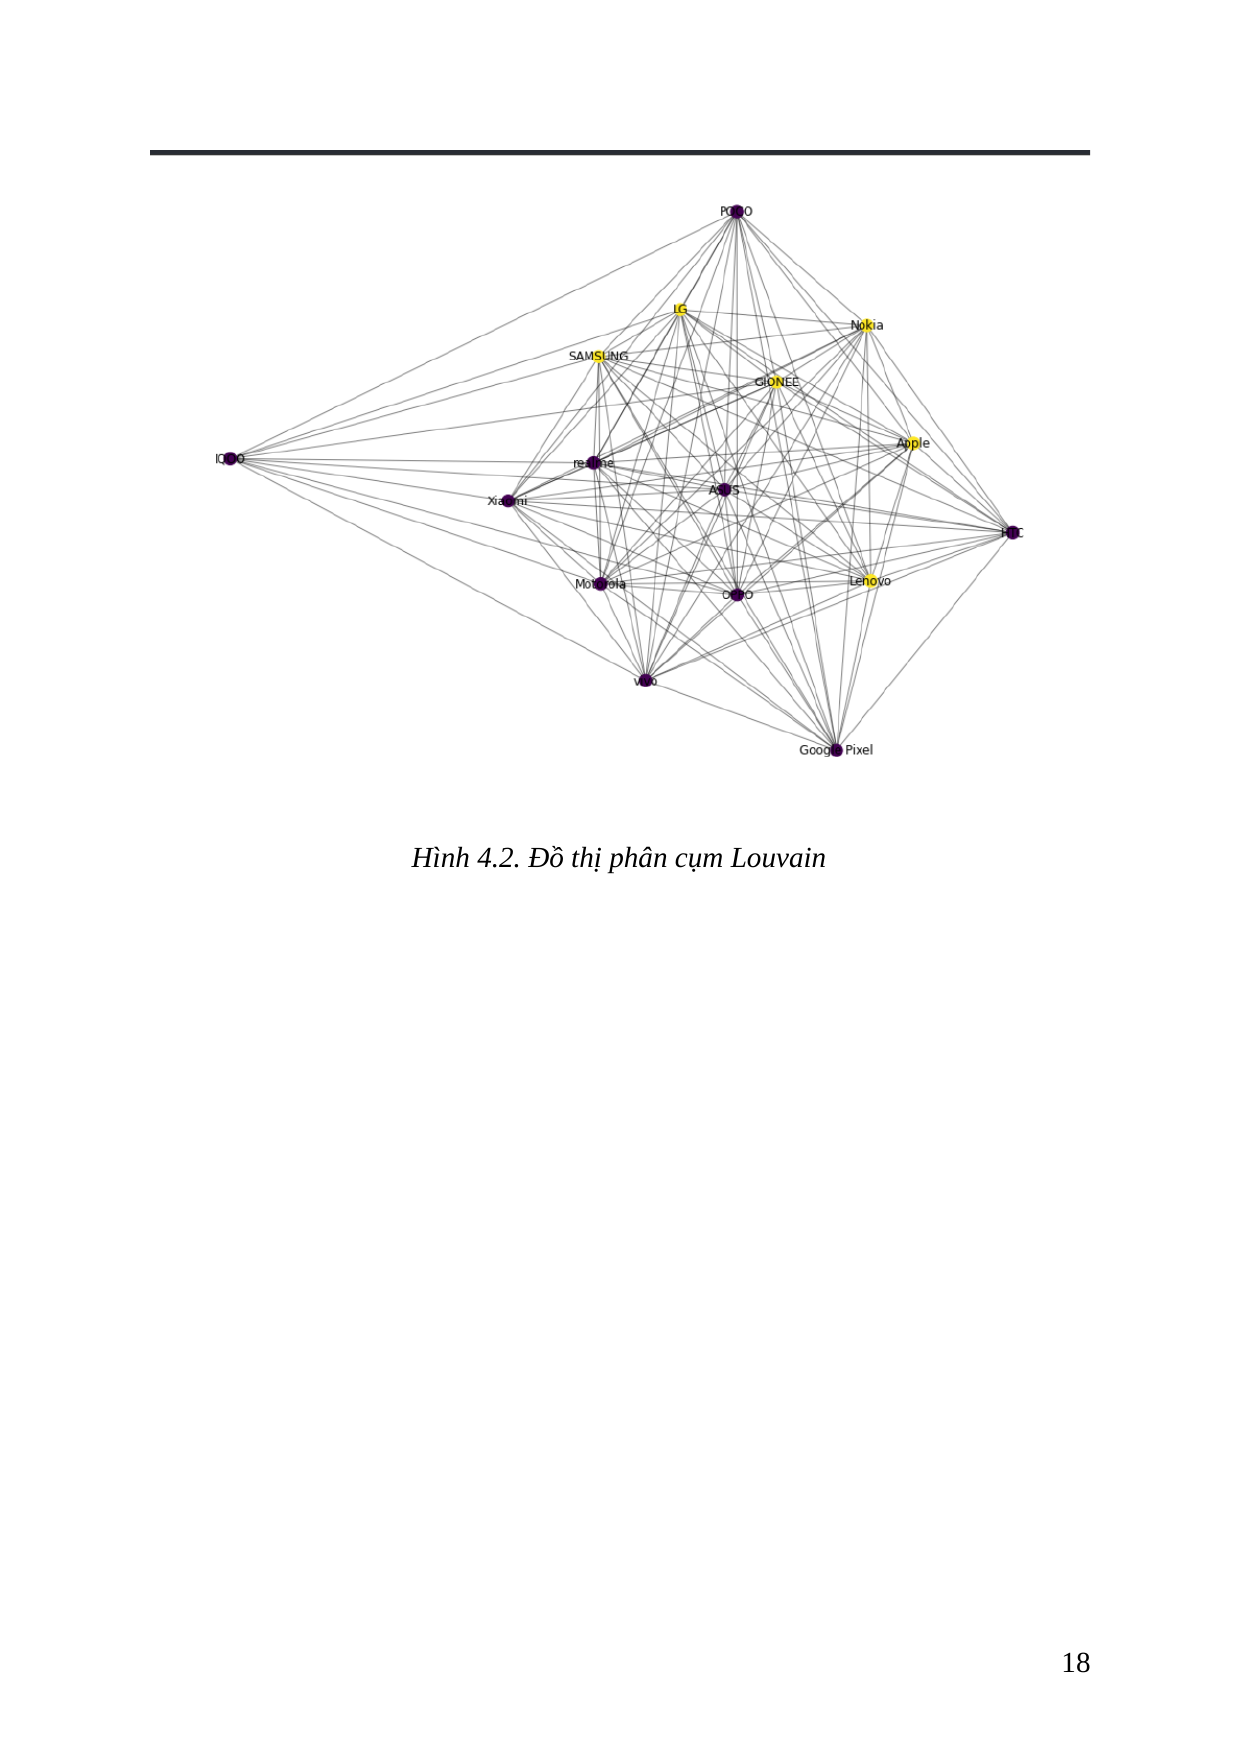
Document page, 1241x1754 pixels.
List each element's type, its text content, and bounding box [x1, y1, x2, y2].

text Hình 4.2. Đồ thị phân cụm Louvain [150, 841, 1090, 874]
picture [150, 150, 1091, 803]
